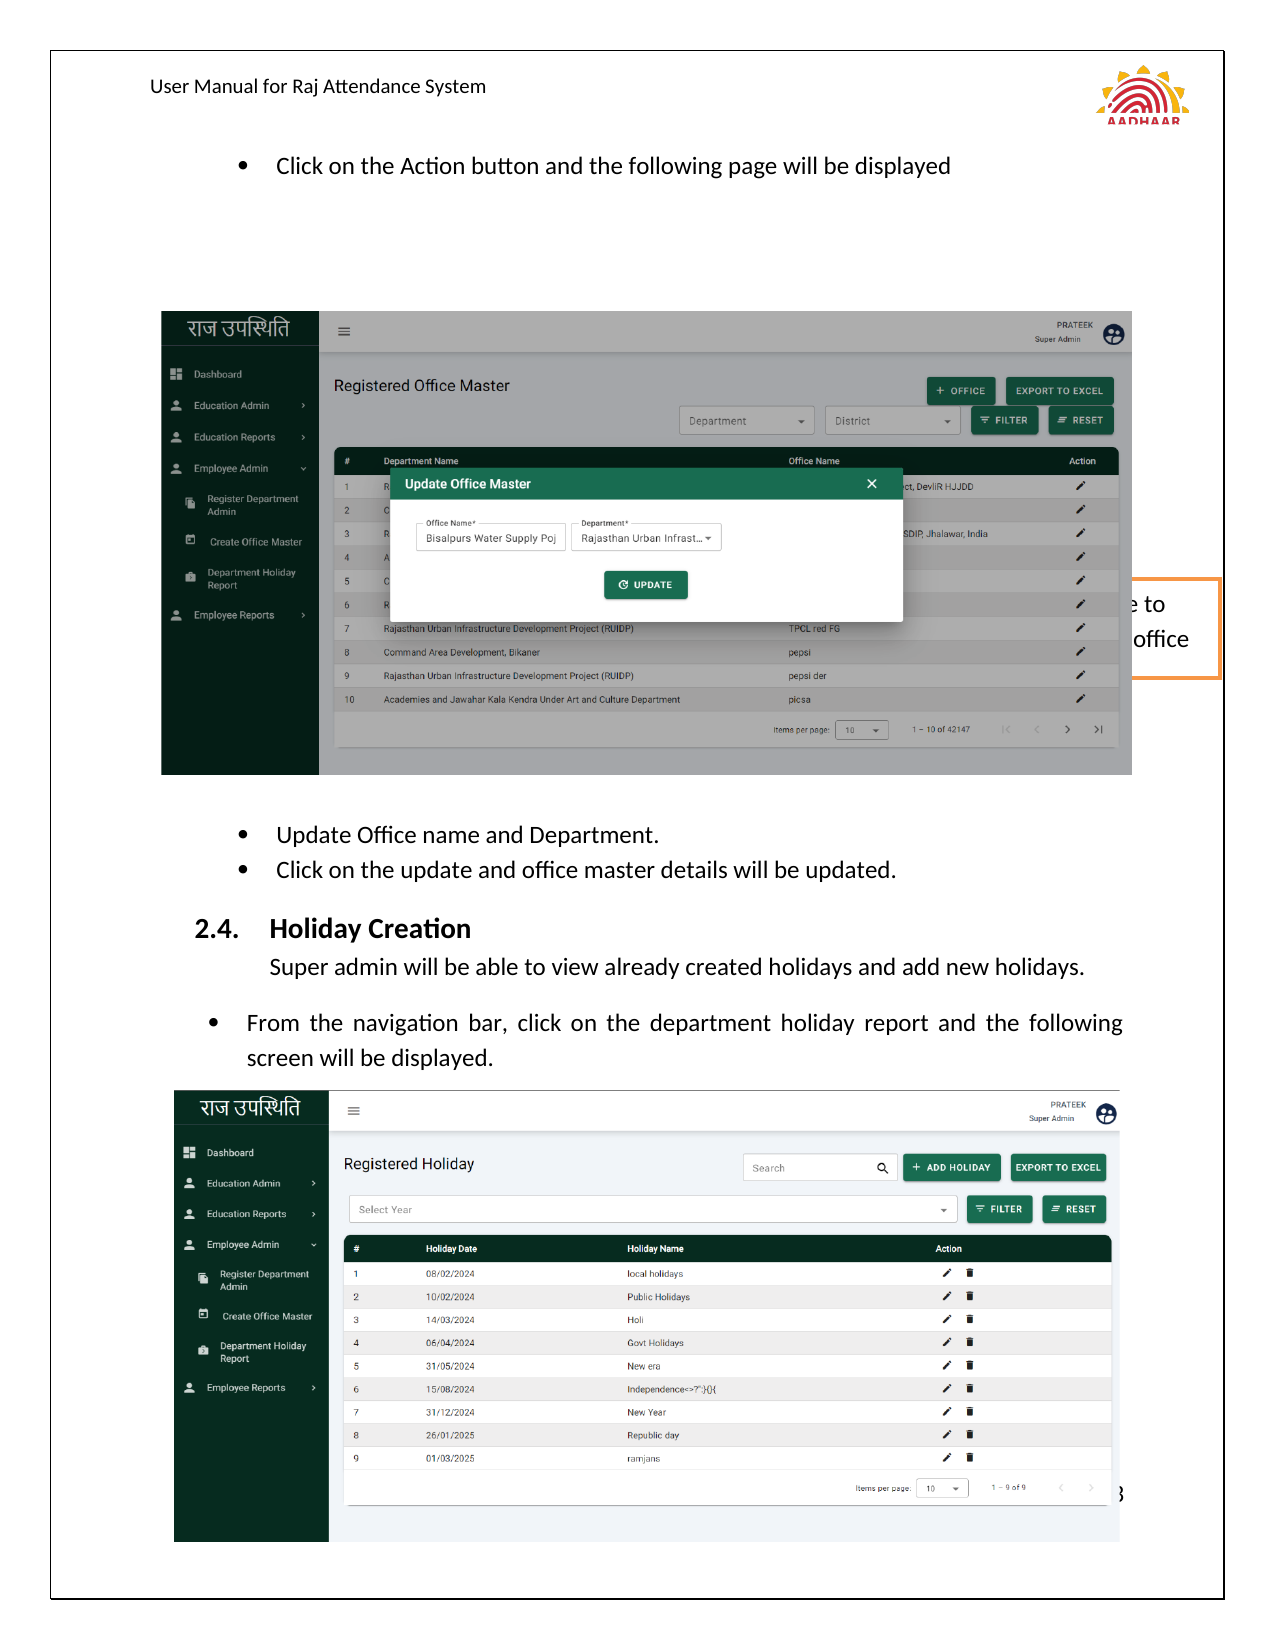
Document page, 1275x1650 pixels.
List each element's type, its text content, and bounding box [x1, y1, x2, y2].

list Update Office name and Department. [239, 819, 1124, 850]
subtitle Holiday Creation [194, 910, 1124, 946]
picture [160, 311, 1132, 773]
list From the navigation bar, click on the department holiday report and the following screen will be displayed. [209, 1007, 1124, 1073]
picture [1095, 65, 1189, 125]
picture [172, 1090, 1119, 1540]
list Click on the Action button and the following page will be displayed [239, 150, 1124, 181]
text Super admin will be able to view already created holidays and add new holidays. [269, 951, 1124, 982]
list Click on the update and office master details will be updated. [239, 854, 1124, 885]
